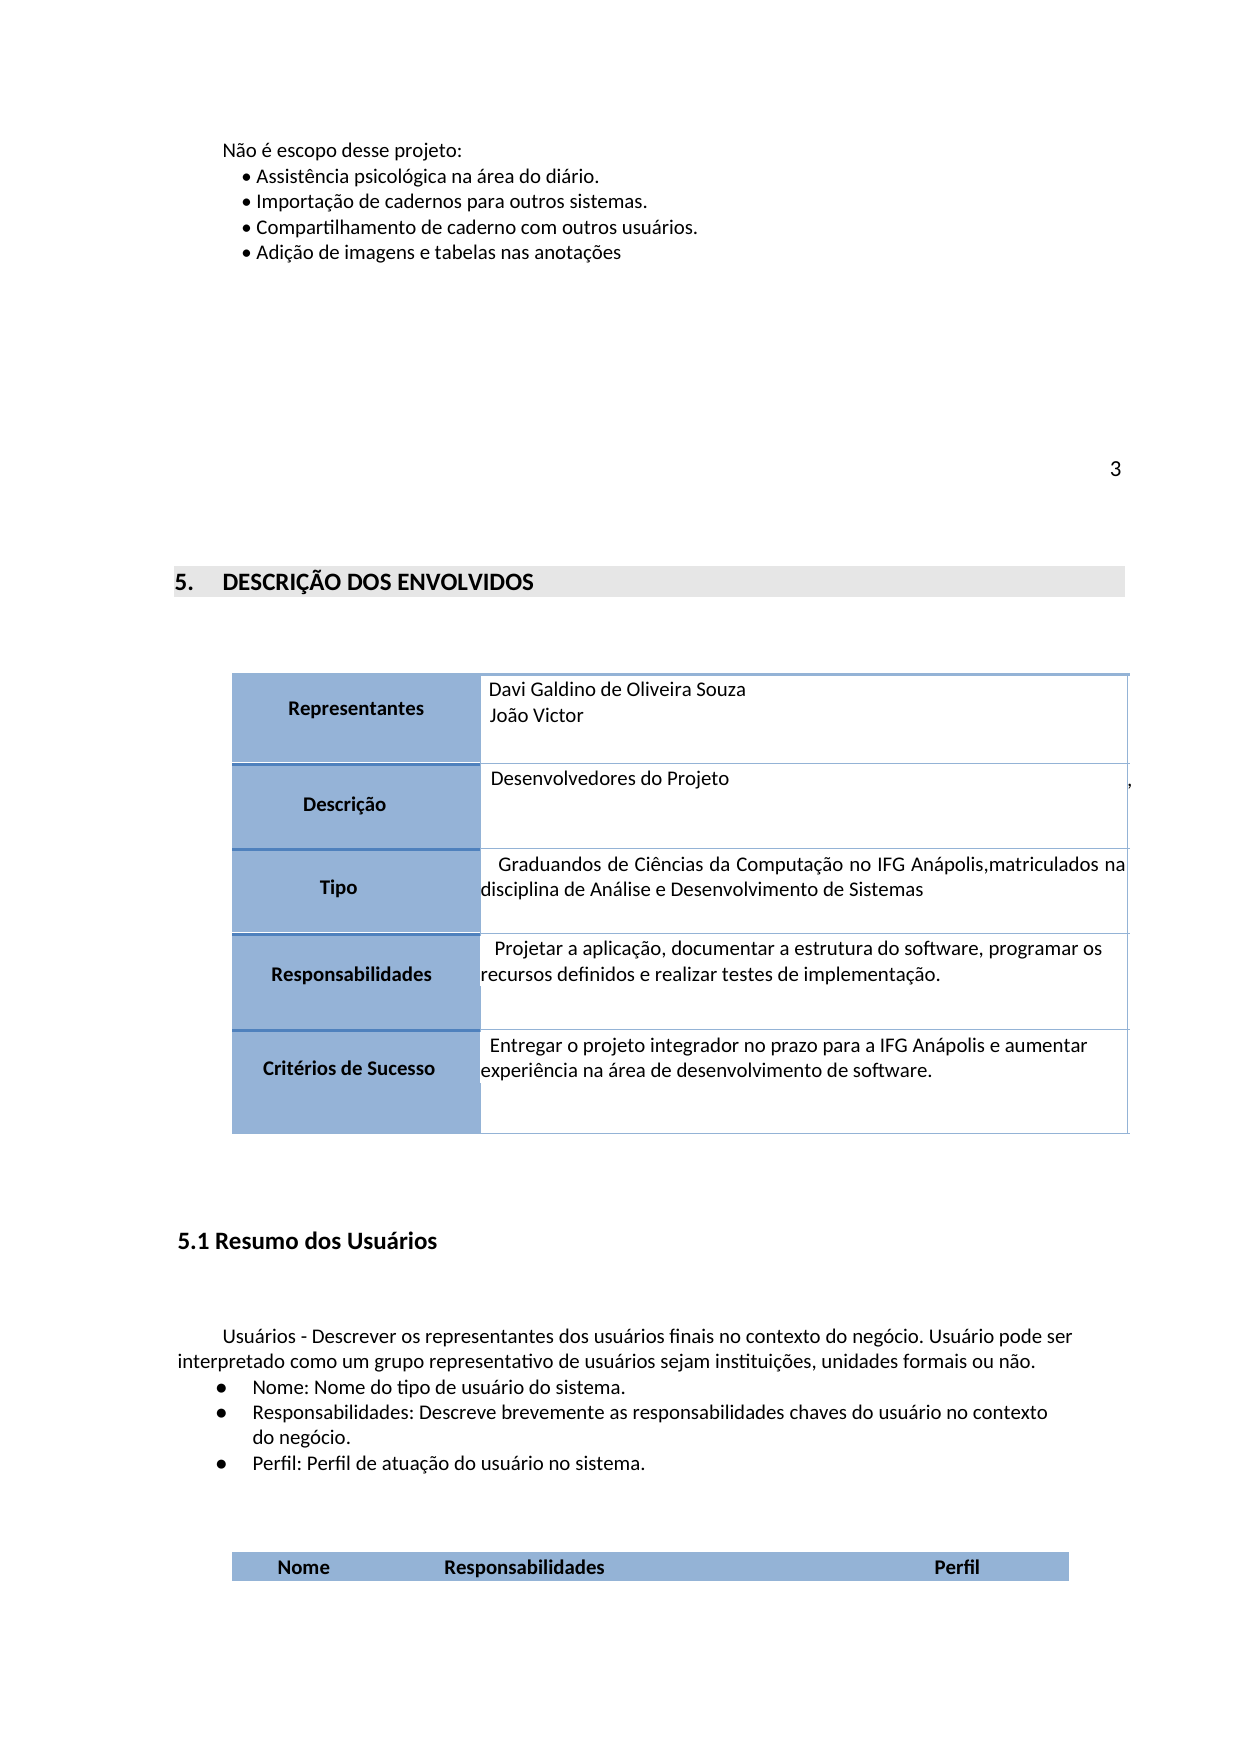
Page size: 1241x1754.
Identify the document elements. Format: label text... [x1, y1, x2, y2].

table_cell Tipo [232, 851, 480, 932]
table_cell Desenvolvedores do Projeto [481, 764, 1127, 848]
table_cell Entregar o projeto integrador no prazo para a IFG Anápolis e aumentar experiência na área de desenvolvimento de software. [481, 1030, 1127, 1133]
table_header Representantes [232, 676, 480, 762]
subtitle Resumo dos Usuários [177, 1225, 1136, 1256]
list Importação de cadernos para outros sistemas. [241, 188, 1136, 214]
list Adição de imagens e tabelas nas anotações [241, 239, 1136, 265]
list Nome: Nome do tipo de usuário do sistema. [215, 1374, 1136, 1399]
list Responsabilidades: Descreve brevemente as responsabilidades chaves do usuário no contexto do negócio. [215, 1399, 1074, 1450]
table_cell Graduandos de Ciências da Computação no IFG Anápolis,matriculados na disciplina de Análise e Desenvolvimento de Sistemas [481, 849, 1127, 932]
text Não é escopo desse projeto: [222, 137, 1136, 163]
table_header Perfil [828, 1552, 1069, 1581]
text Usuários - Descrever os representantes dos usuários finais no contexto do negócio. Usuário pode ser interpretado como um grupo representativo de usuários sejam instituições, unidades formais ou não. [177, 1323, 1136, 1374]
list Compartilhamento de caderno com outros usuários. [241, 214, 1136, 239]
table_cell Projetar a aplicação, documentar a estrutura do software, programar os recursos definidos e realizar testes de implementação. [481, 934, 1127, 1029]
text 3 [162, 454, 1136, 482]
table_cell Descrição [232, 766, 480, 848]
table_cell Responsabilidades [232, 936, 480, 1029]
table_cell Critérios de Sucesso [232, 1032, 480, 1133]
table_header Nome [232, 1552, 375, 1581]
list Perfil: Perfil de atuação do usuário no sistema. [215, 1450, 1136, 1475]
table_header Responsabilidades [375, 1552, 828, 1581]
list Assistência psicológica na área do diário. [241, 163, 1136, 188]
table_header Davi Galdino de Oliveira Souza João Victor [481, 676, 1127, 762]
